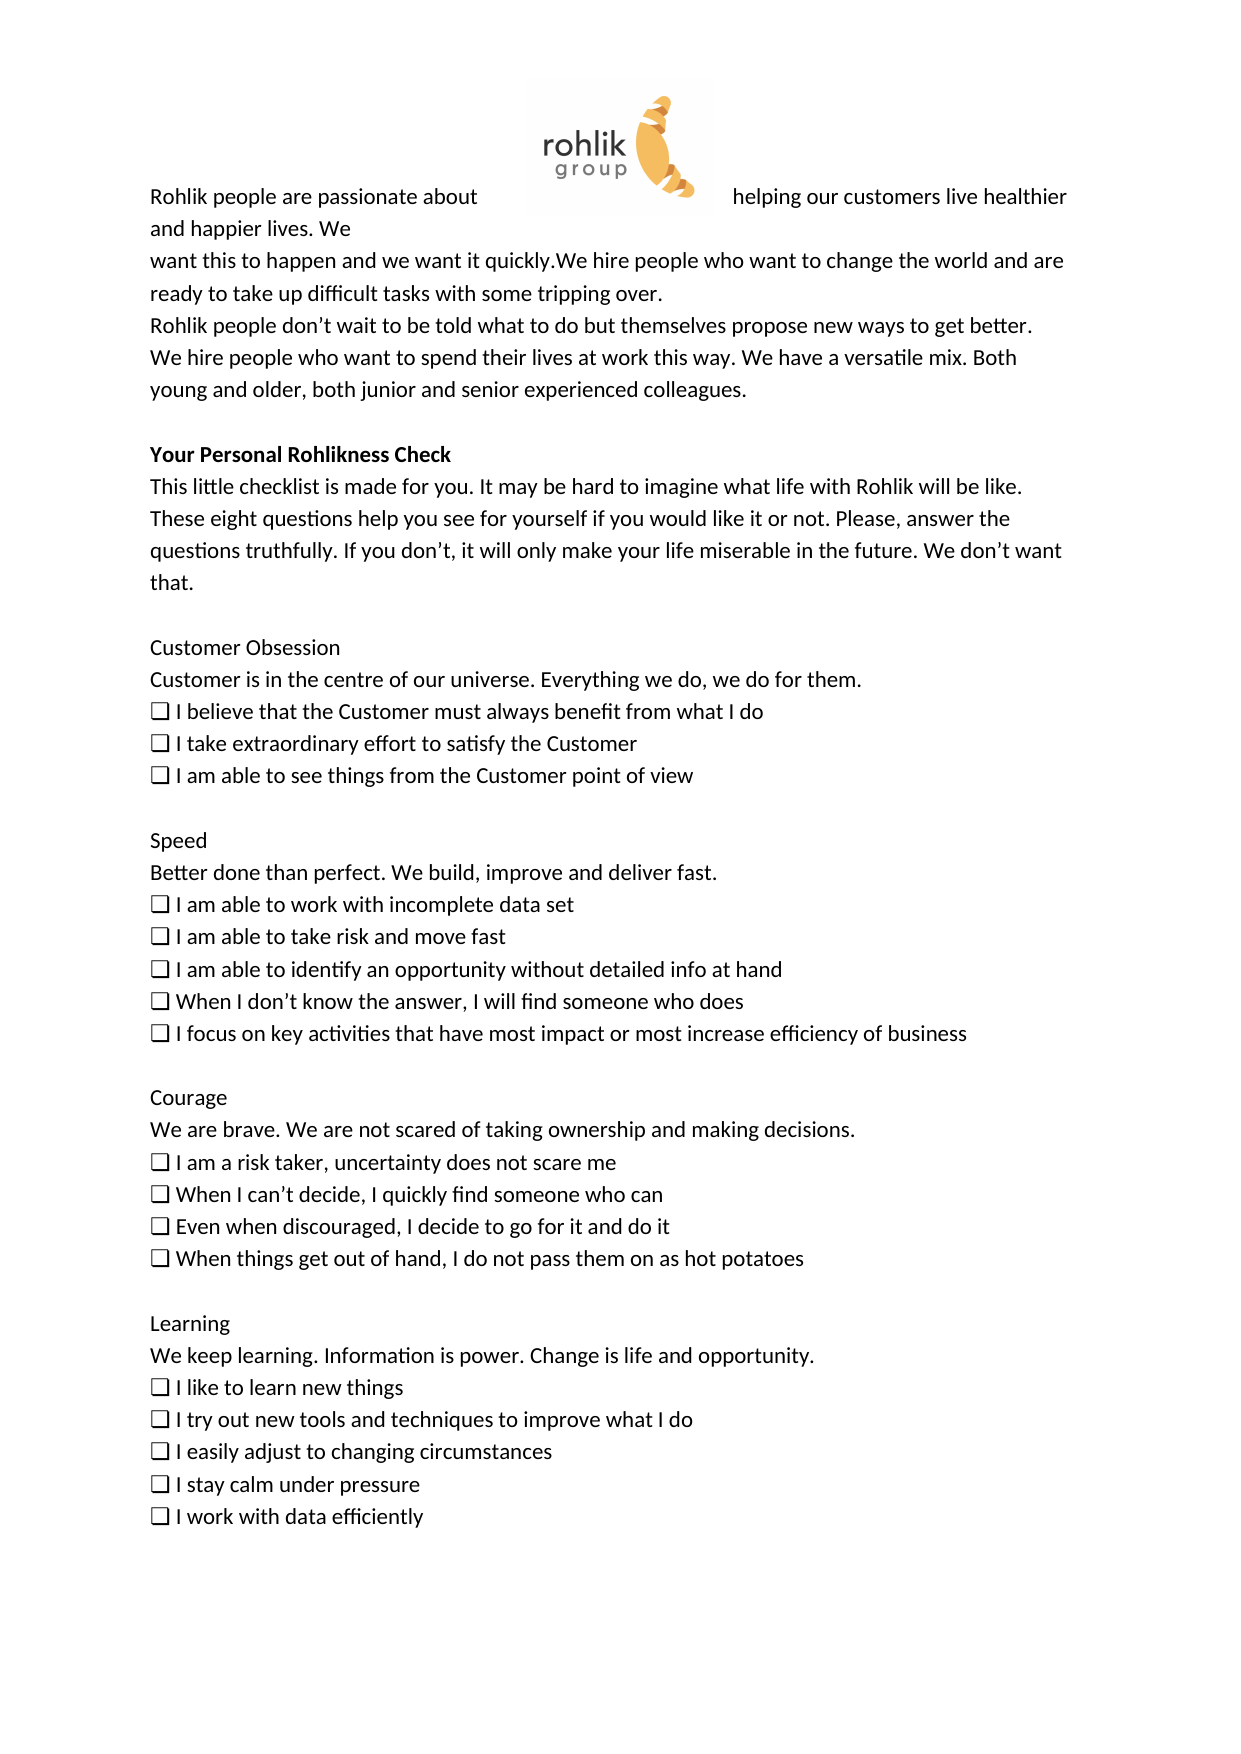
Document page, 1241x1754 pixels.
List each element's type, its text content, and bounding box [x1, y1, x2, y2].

text We keep learning. Information is power. Change is life and opportunity. [150, 1341, 1090, 1369]
text We are brave. We are not scared of taking ownership and making decisions. [150, 1116, 1090, 1144]
text ❏ I try out new tools and techniques to improve what I do [150, 1405, 1090, 1433]
text ❏ Even when discouraged, I decide to go for it and do it [150, 1212, 1090, 1240]
text This little checklist is made for you. It may be hard to imagine what life with Rohlik will be like. [150, 472, 1090, 500]
text Customer is in the centre of our universe. Everything we do, we do for them. [150, 665, 1090, 693]
text ❏ I am a risk taker, uncertainty does not scare me [150, 1148, 1090, 1176]
text that. [150, 568, 1090, 596]
text ❏ I take extraordinary effort to satisfy the Customer [150, 729, 1090, 757]
text Learning [150, 1309, 1090, 1337]
text Courage [150, 1083, 1090, 1111]
text ❏ I believe that the Customer must always benefit from what I do [150, 697, 1090, 725]
text young and older, both junior and senior experienced colleagues. [150, 375, 1090, 403]
text ❏ When I can’t decide, I quickly find someone who can [150, 1180, 1090, 1208]
text questions truthfully. If you don’t, it will only make your life miserable in the future. We don’t want [150, 536, 1090, 564]
text Rohlik people don’t wait to be told what to do but themselves propose new ways to get better. [150, 311, 1090, 339]
text ❏ I am able to work with incomplete data set [150, 890, 1090, 918]
text ❏ I focus on key activities that have most impact or most increase efficiency of business [150, 1019, 1090, 1047]
text These eight questions help you see for yourself if you would like it or not. Please, answer the [150, 504, 1090, 532]
text Better done than perfect. We build, improve and deliver fast. [150, 858, 1090, 886]
picture [525, 78, 714, 182]
text ❏ I am able to take risk and move fast [150, 922, 1090, 951]
text want this to happen and we want it quickly.We hire people who want to change the world and are ready to take up difficult tasks with some tripping over. [150, 247, 1090, 307]
text ❏ I am able to see things from the Customer point of view [150, 762, 1090, 789]
text Your Personal Rohlikness Check [150, 440, 1090, 468]
text ❏ I stay calm under pressure [150, 1470, 1090, 1498]
text We hire people who want to spend their lives at work this way. We have a versatile mix. Both [150, 343, 1090, 371]
text ❏ I like to learn new things [150, 1373, 1090, 1401]
text Customer Obsession [150, 633, 1090, 661]
text Rohlik people are passionate about helping our customers live healthier and happier lives. We [150, 182, 1090, 242]
text ❏ When things get out of hand, I do not pass them on as hot potatoes [150, 1244, 1090, 1272]
text Speed [150, 826, 1090, 854]
text ❏ When I don’t know the answer, I will find someone who does [150, 987, 1090, 1015]
text ❏ I am able to identify an opportunity without detailed info at hand [150, 955, 1090, 983]
text ❏ I work with data efficiently [150, 1502, 1090, 1530]
text ❏ I easily adjust to changing circumstances [150, 1437, 1090, 1466]
